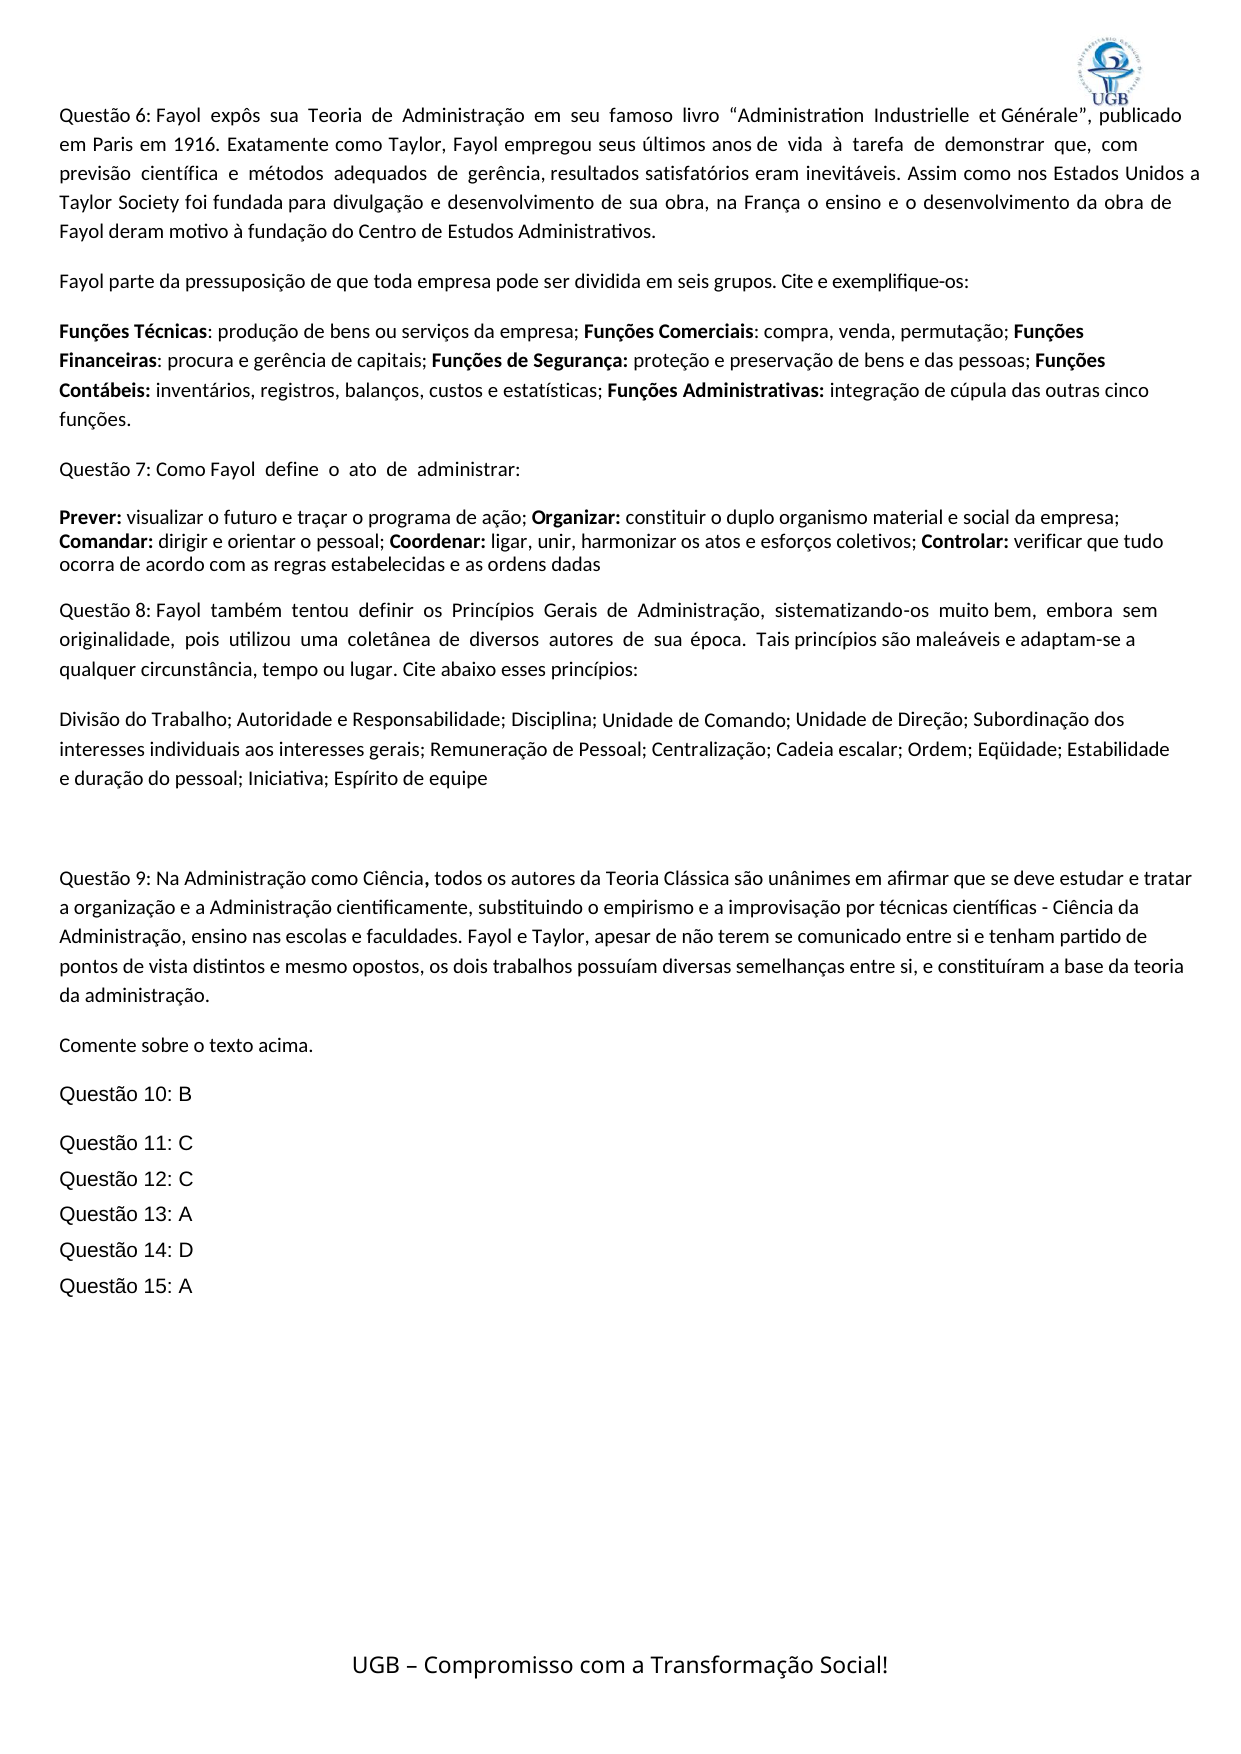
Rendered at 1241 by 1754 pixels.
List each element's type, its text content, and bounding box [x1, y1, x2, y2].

text Questão 6: Fayol expôs sua Teoria de Administração em seu famoso livro “Administration Industrielle et Générale”, publicado em Paris em 1916. Exatamente como Taylor, Fayol empregou seus últimos anos de vida à tarefa de demonstrar que, com previsão científica e métodos adequados de gerência, resultados satisfatórios eram inevitáveis. Assim como nos Estados Unidos a Taylor Society foi fundada para divulgação e desenvolvimento de sua obra, na França o ensino e o desenvolvimento da obra de Fayol deram motivo à fundação do Centro de Estudos Administrativos. [59, 102, 1206, 244]
text Questão 7: Como Fayol define o ato de administrar: [59, 456, 1206, 481]
text Questão 9: Na Administração como Ciência, todos os autores da Teoria Clássica são unânimes em afirmar que se deve estudar e tratar a organização e a Administração cientificamente, substituindo o empirismo e a improvisação por técnicas científicas - Ciência da Administração, ensino nas escolas e faculdades. Fayol e Taylor, apesar de não terem se comunicado entre si e tenham partido de pontos de vista distintos e mesmo opostos, os dois trabalhos possuíam diversas semelhanças entre si, e constituíram a base da teoria da administração. [59, 865, 1206, 1007]
text Questão 12: C [59, 1166, 1181, 1190]
text Prever: visualizar o futuro e traçar o programa de ação; Organizar: constituir o duplo organismo material e social da empresa; Comandar: dirigir e orientar o pessoal; Coordenar: ligar, unir, harmonizar os atos e esforços coletivos; Controlar: verificar que tudo ocorra de acordo com as regras estabelecidas e as ordens dadas [59, 506, 1183, 577]
picture [1071, 30, 1145, 102]
text Divisão do Trabalho; Autoridade e Responsabilidade; Disciplina; Unidade de Comando; Unidade de Direção; Subordinação dos interesses individuais aos interesses gerais; Remuneração de Pessoal; Centralização; Cadeia escalar; Ordem; Eqüidade; Estabilidade e duração do pessoal; Iniciativa; Espírito de equipe [59, 706, 1183, 791]
text Questão 10: B [59, 1082, 1206, 1106]
text Fayol parte da pressuposição de que toda empresa pode ser dividida em seis grupos. Cite e exemplifique-os: [59, 268, 1183, 294]
text Questão 8: Fayol também tentou definir os Princípios Gerais de Administração, sistematizando-os muito bem, embora sem originalidade, pois utilizou uma coletânea de diversos autores de sua época. Tais princípios são maleáveis e adaptam-se a qualquer circunstância, tempo ou lugar. Cite abaixo esses princípios: [59, 597, 1206, 681]
text Questão 14: D [59, 1238, 1181, 1262]
text Funções Técnicas: produção de bens ou serviços da empresa; Funções Comerciais: compra, venda, permutação; Funções Financeiras: procura e gerência de capitais; Funções de Segurança: proteção e preservação de bens e das pessoas; Funções Contábeis: inventários, registros, balanços, custos e estatísticas; Funções Administrativas: integração de cúpula das outras cinco funções. [59, 318, 1183, 431]
text Questão 15: A [59, 1274, 1181, 1298]
text Comente sobre o texto acima. [59, 1032, 1206, 1057]
text Questão 11: C [59, 1130, 1181, 1154]
text Questão 13: A [59, 1202, 1181, 1226]
